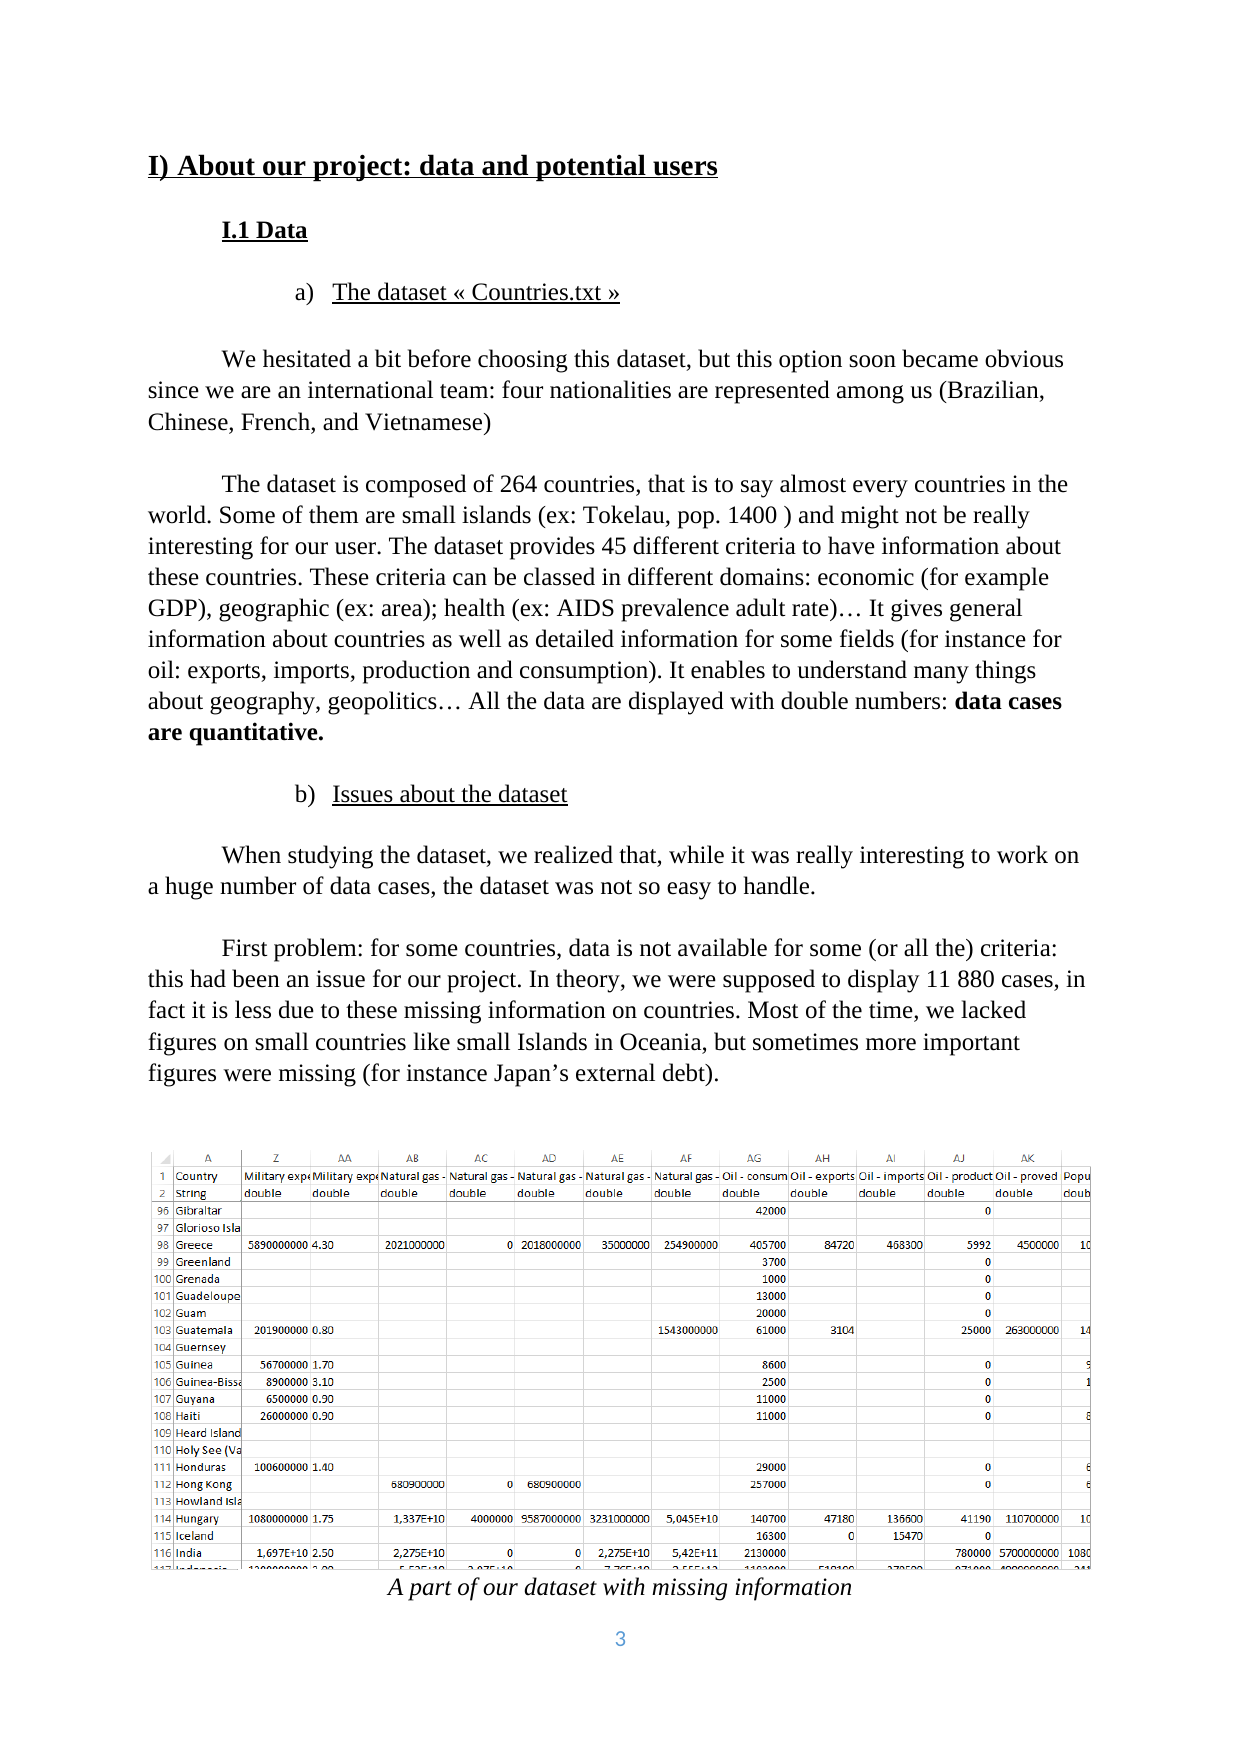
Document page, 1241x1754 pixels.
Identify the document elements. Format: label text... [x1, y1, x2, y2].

text When studying the dataset, we realized that, while it was really interesting to work on a huge number of data cases, the dataset was not so easy to handle. [148, 840, 1093, 900]
text First problem: for some countries, data is not available for some (or all the) criteria: this had been an issue for our project. In theory, we were supposed to display 11 880 cases, in fact it is less due to these missing information on countries. Most of the time, we lacked figures on small countries like small Islands in Oceania, but sometimes more important figures were missing (for instance Japan’s external debt). [148, 933, 1093, 1086]
text I.1 Data [148, 215, 1093, 244]
list Issues about the dataset [294, 779, 1093, 808]
text We hesitated a bit before choosing this dataset, but this option soon became obvious since we are an international team: four nationalities are represented among us (Brazilian, Chinese, French, and Vietnamese) [148, 344, 1093, 435]
list The dataset « Countries.txt » [294, 277, 1093, 306]
text I) About our project: data and potential users [148, 148, 1093, 181]
text The dataset is composed of 264 countries, that is to say almost every countries in the world. Some of them are small islands (ex: Tokelau, pop. 1400 ) and might not be really interesting for our user. The dataset provides 45 different criteria to have information about these countries. These criteria can be classed in different domains: economic (for example GDP), geographic (ex: area); health (ex: AIDS prevalence adult rate)… It gives general information about countries as well as detailed information for some fields (for instance for oil: exports, imports, production and consumption). It enables to understand many things about geography, geopolitics… All the data are displayed with double numbers: data cases are quantitative. [148, 469, 1093, 746]
text A part of our dataset with missing information [148, 1572, 1093, 1601]
picture [147, 1150, 1093, 1570]
